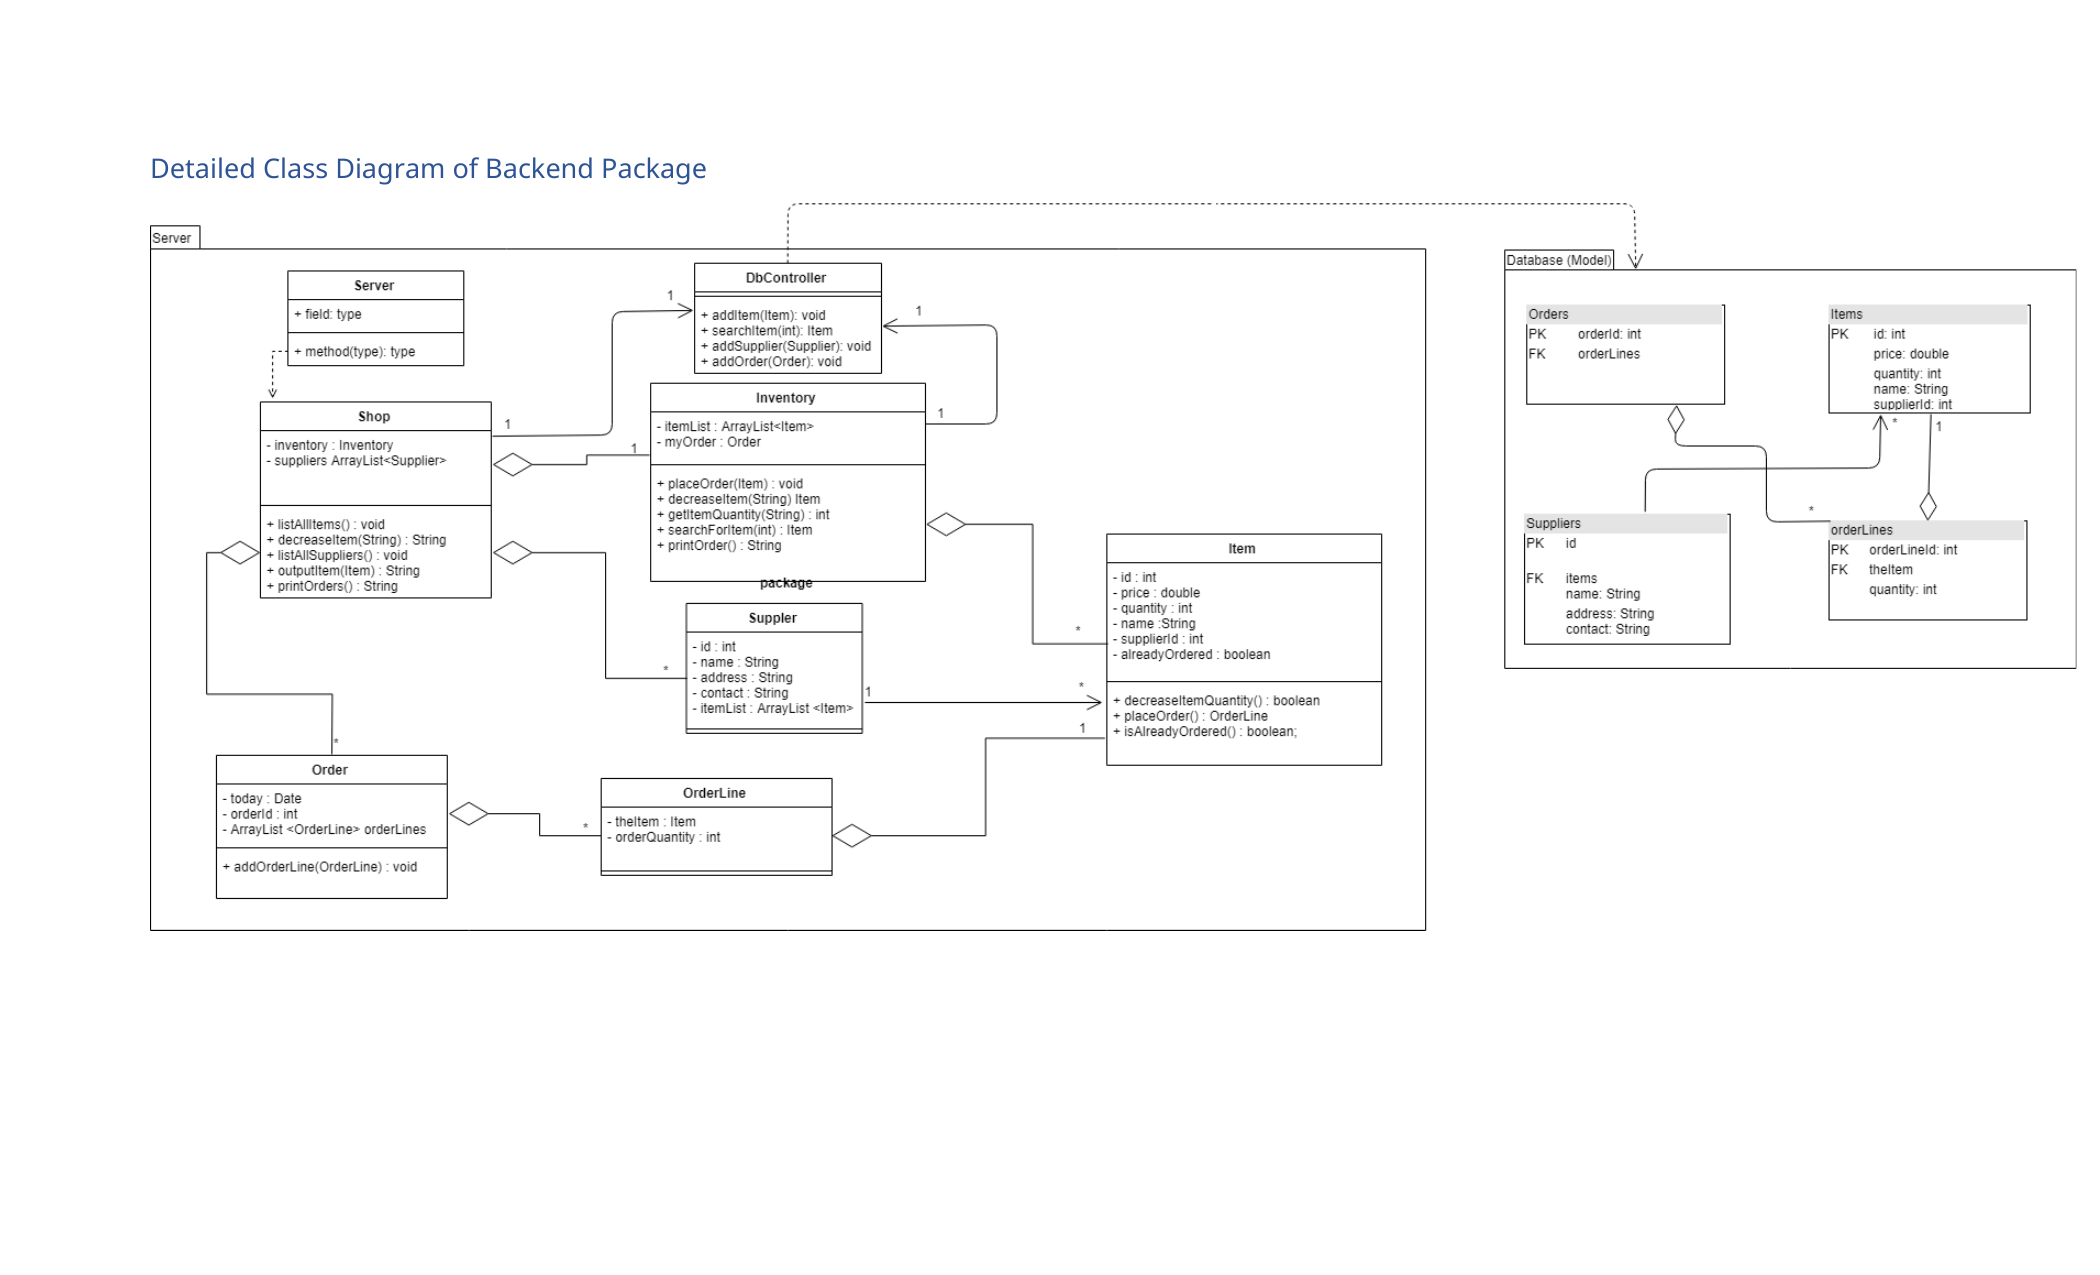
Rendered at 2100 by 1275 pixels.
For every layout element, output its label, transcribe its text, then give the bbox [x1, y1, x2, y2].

subtitle Detailed Class Diagram of Backend Package [150, 150, 1950, 187]
picture [150, 189, 2077, 931]
